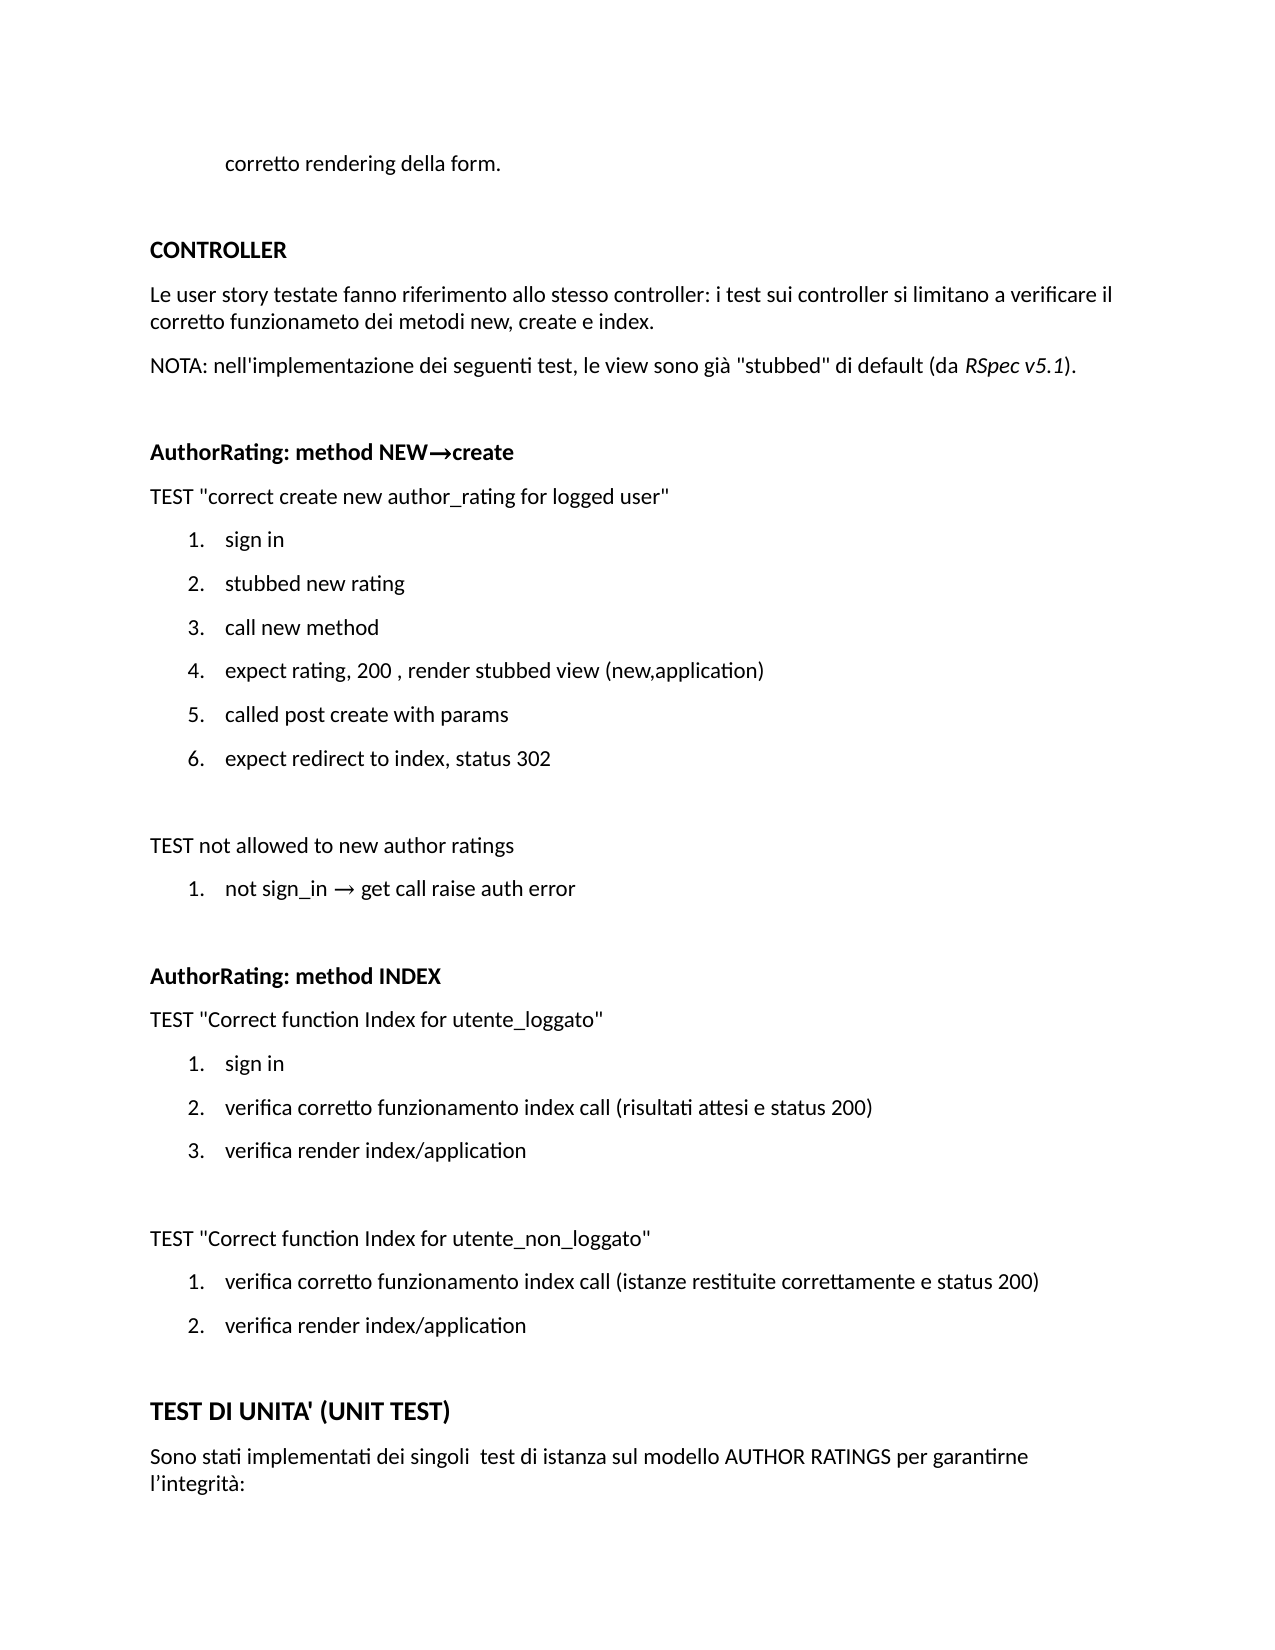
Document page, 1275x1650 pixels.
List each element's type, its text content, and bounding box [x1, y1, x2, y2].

list verifica render index/application [187, 1137, 1125, 1164]
list correct render new template and form sign_in, crea nuova istanza stub di author_rating, verifica corretto rendering della form. [187, 150, 1125, 177]
list expect rating, 200 , render stubbed view (new,application) [187, 657, 1125, 684]
list expect redirect to index, status 302 [187, 744, 1125, 771]
list sign in [187, 1050, 1125, 1077]
list verifica render index/application [187, 1312, 1125, 1339]
list called post create with params [187, 701, 1125, 728]
text AuthorRating: method INDEX [150, 963, 1125, 989]
text TEST DI UNITA' (UNIT TEST) [150, 1399, 1125, 1426]
list verifica corretto funzionamento index call (istanze restituite correttamente e status 200) [187, 1268, 1125, 1295]
list not sign_in → get call raise auth error [187, 875, 1125, 902]
text TEST not allowed to new author ratings [150, 832, 1125, 859]
text AuthorRating: method NEW→create [150, 439, 1125, 466]
list stubbed new rating [187, 570, 1125, 597]
list verifica corretto funzionamento index call (risultati attesi e status 200) [187, 1093, 1125, 1121]
text TEST "Correct function Index for utente_loggato" [150, 1006, 1125, 1033]
text TEST "correct create new author_rating for logged user" [150, 482, 1125, 509]
list sign in [187, 526, 1125, 553]
list call new method [187, 613, 1125, 640]
text Sono stati implementati dei singoli test di istanza sul modello AUTHOR RATINGS per garantirne l’integrità: [150, 1443, 1125, 1497]
text TEST "Correct function Index for utente_non_loggato" [150, 1224, 1125, 1251]
text NOTA: nell'implementazione dei seguenti test, le view sono già "stubbed" di default (da RSpec v5.1). [150, 352, 1125, 378]
text CONTROLLER [150, 237, 1125, 264]
text Le user story testate fanno riferimento allo stesso controller: i test sui controller si limitano a verificare il corretto funzionameto dei metodi new, create e index. [150, 281, 1125, 335]
